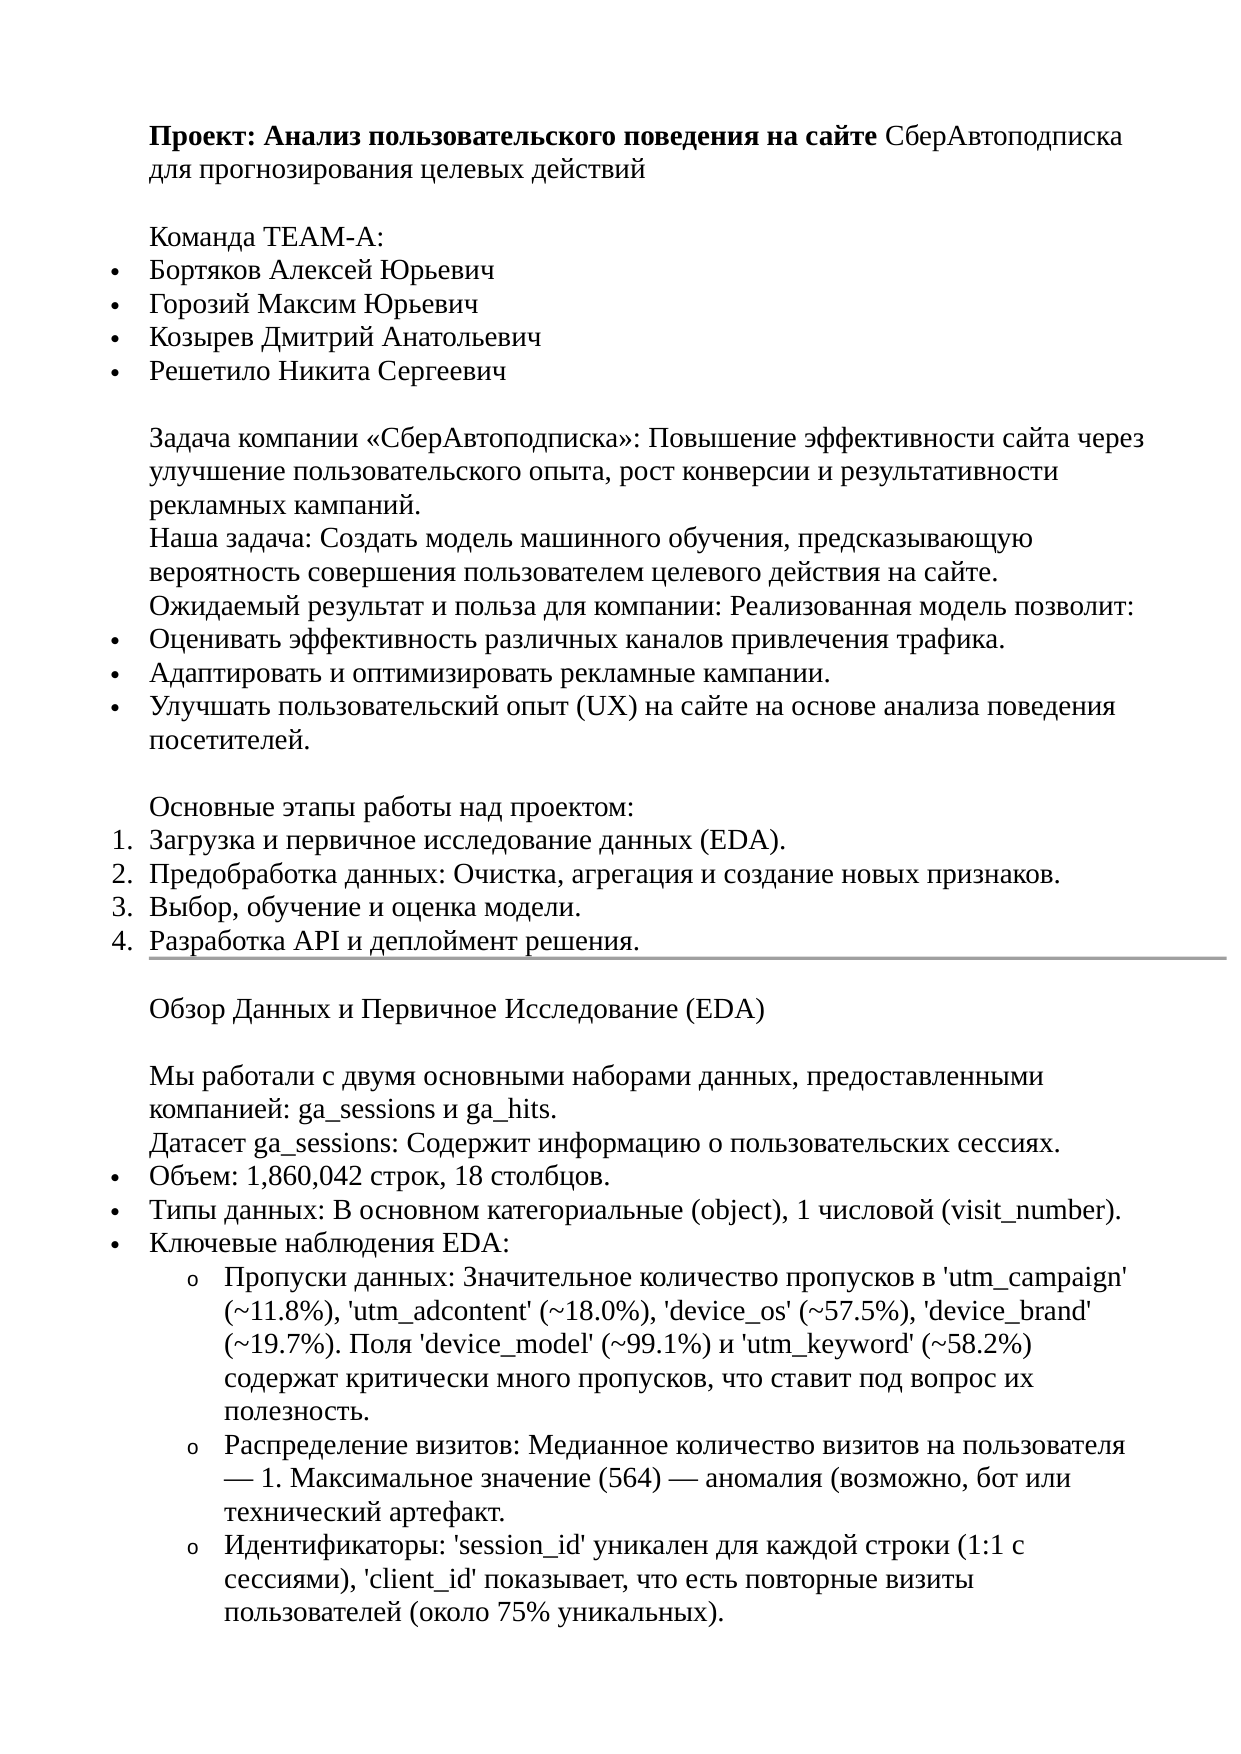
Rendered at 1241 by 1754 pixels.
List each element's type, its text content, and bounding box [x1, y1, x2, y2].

list Ключевые наблюдения EDA: [111, 1226, 1152, 1259]
list Типы данных: В основном категориальные (object), 1 числовой (visit_number). [111, 1192, 1152, 1226]
text Команда ТЕАМ-А: [149, 219, 1152, 252]
text Обзор Данных и Первичное Исследование (EDA) [149, 991, 1152, 1024]
list Загрузка и первичное исследование данных (EDA). [111, 822, 1152, 856]
text Проект: Анализ пользовательского поведения на сайте СберАвтоподписка для прогнозирования целевых действий [149, 118, 1152, 185]
list Оценивать эффективность различных каналов привлечения трафика. [111, 621, 1152, 655]
list Распределение визитов: Медианное количество визитов на пользователя — 1. Максимальное значение (564) — аномалия (возможно, бот или технический артефакт. [186, 1427, 1152, 1527]
text Мы работали с двумя основными наборами данных, предоставленными компанией: ga_sessions и ga_hits. [149, 1058, 1152, 1125]
text Основные этапы работы над проектом: [149, 789, 1152, 822]
list Козырев Дмитрий Анатольевич [111, 319, 1152, 353]
list Предобработка данных: Очистка, агрегация и создание новых признаков. [111, 856, 1152, 889]
text Датасет ga_sessions: Содержит информацию о пользовательских сессиях. [149, 1125, 1152, 1158]
list Бортяков Алексей Юрьевич [111, 252, 1152, 286]
list Выбор, обучение и оценка модели. [111, 889, 1152, 923]
list Разработка API и деплоймент решения. [111, 923, 1152, 957]
list Адаптировать и оптимизировать рекламные кампании. [111, 655, 1152, 688]
text Наша задача: Создать модель машинного обучения, предсказывающую вероятность совершения пользователем целевого действия на сайте. [149, 521, 1152, 588]
list Объем: 1,860,042 строк, 18 столбцов. [111, 1158, 1152, 1192]
list Пропуски данных: Значительное количество пропусков в 'utm_campaign' (~11.8%), 'utm_adcontent' (~18.0%), 'device_os' (~57.5%), 'device_brand' (~19.7%). Поля 'device_model' (~99.1%) и 'utm_keyword' (~58.2%) содержат критически много пропусков, что ставит под вопрос их полезность. [186, 1259, 1152, 1427]
list Горозий Максим Юрьевич [111, 286, 1152, 319]
list Улучшать пользовательский опыт (UX) на сайте на основе анализа поведения посетителей. [111, 688, 1152, 755]
list Решетило Никита Сергеевич [111, 353, 1152, 386]
text Задача компании «СберАвтоподписка»: Повышение эффективности сайта через улучшение пользовательского опыта, рост конверсии и результативности рекламных кампаний. [149, 420, 1152, 521]
list Идентификаторы: 'session_id' уникален для каждой строки (1:1 с сессиями), 'client_id' показывает, что есть повторные визиты пользователей (около 75% уникальных). [186, 1527, 1152, 1628]
text Ожидаемый результат и польза для компании: Реализованная модель позволит: [149, 588, 1152, 621]
